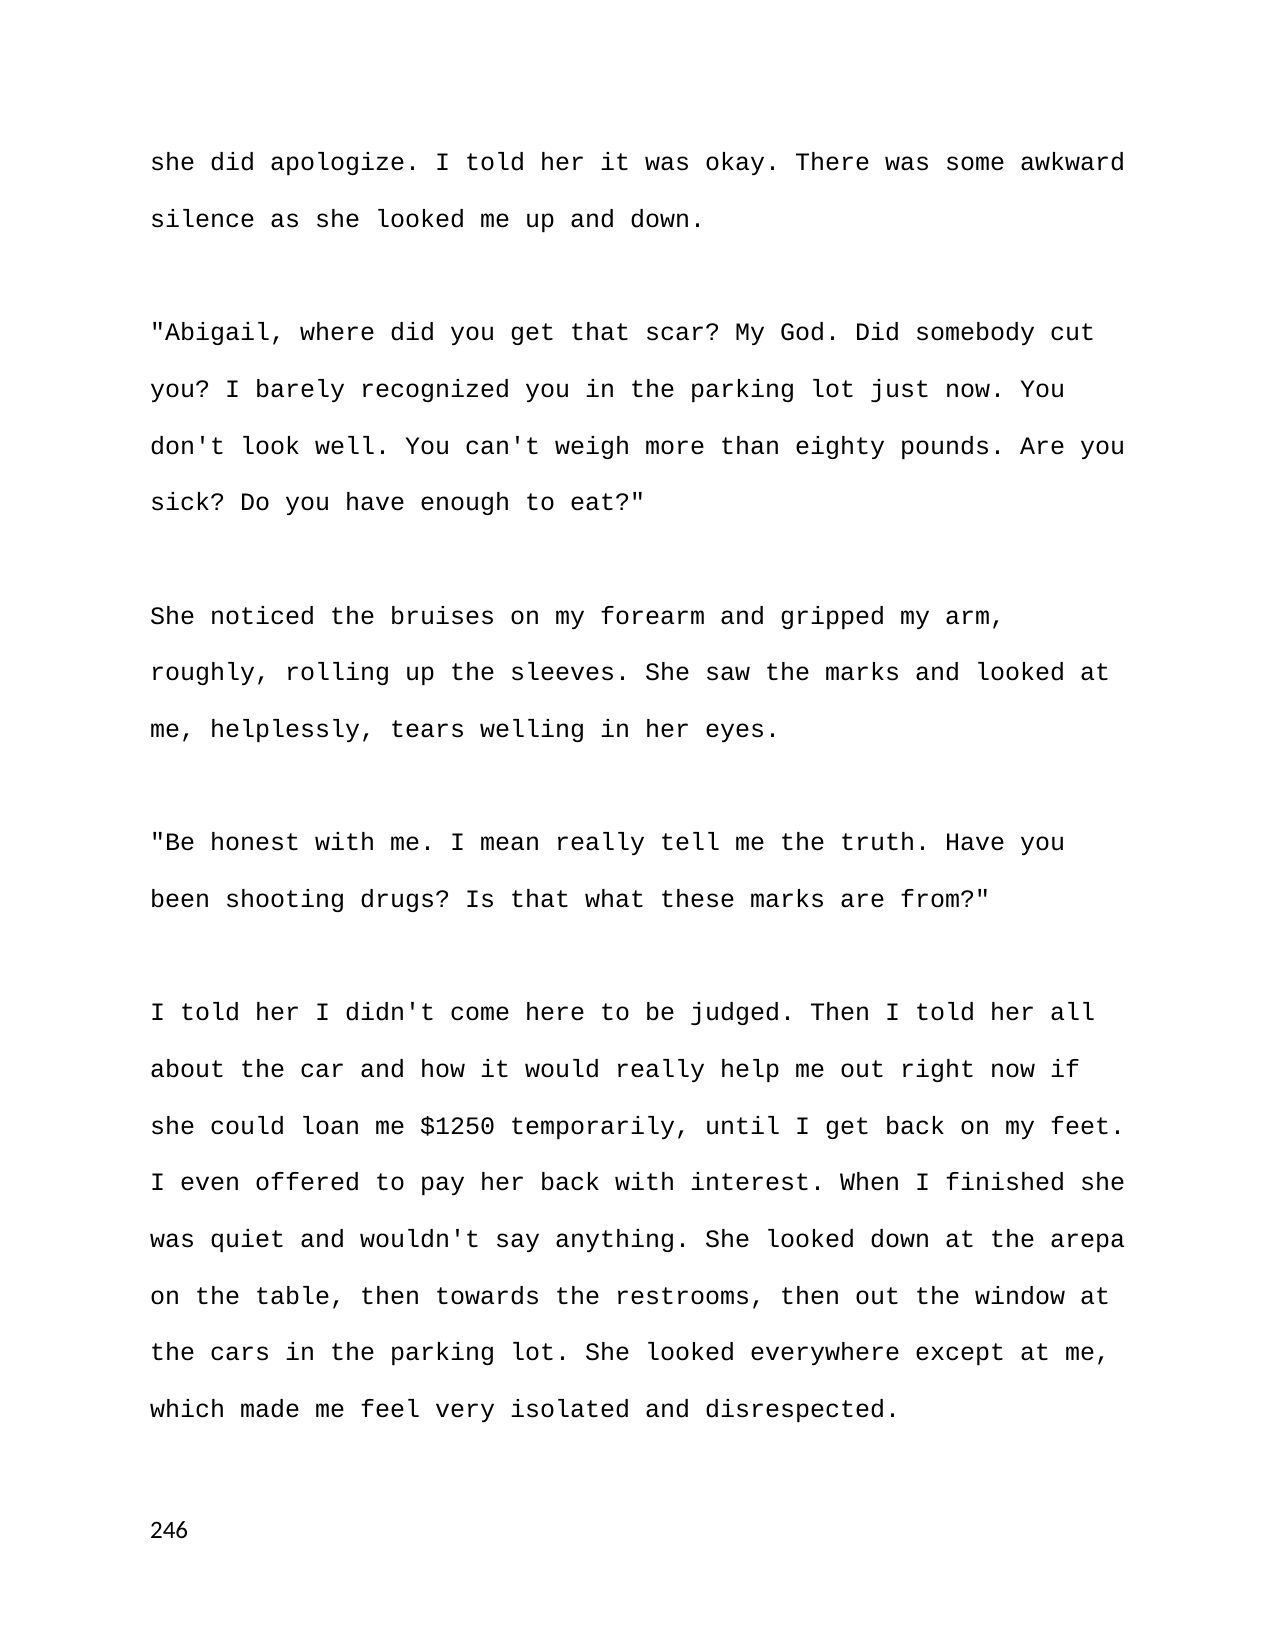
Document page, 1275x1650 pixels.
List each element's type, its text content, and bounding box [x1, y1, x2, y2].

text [150, 150, 1125, 235]
text "Abigail, where did you get that scar? My God. Did somebody cut you? I barely recognized you in the parking lot just now. You don't look well. You can't weigh more than eighty pounds. Are you sick? Do you have enough to eat?" [150, 320, 1125, 518]
text She noticed the bruises on my forearm and gripped my arm, roughly, rolling up the sleeves. She saw the marks and looked at me, helplessly, tears welling in her eyes. [150, 603, 1125, 745]
text "Be honest with me. I mean really tell me the truth. Have you been shooting drugs? Is that what these marks are from?" [150, 830, 1125, 915]
text I told her I didn't come here to be judged. Then I told her all about the car and how it would really help me out right now if she could loan me $1250 temporarily, until I get back on my feet. I even offered to pay her back with interest. When I finished she was quiet and wouldn't say anything. She looked down at the arepa on the table, then towards the restrooms, then out the window at the cars in the parking lot. She looked everywhere except at me, which made me feel very isolated and disrespected. [150, 1000, 1125, 1425]
